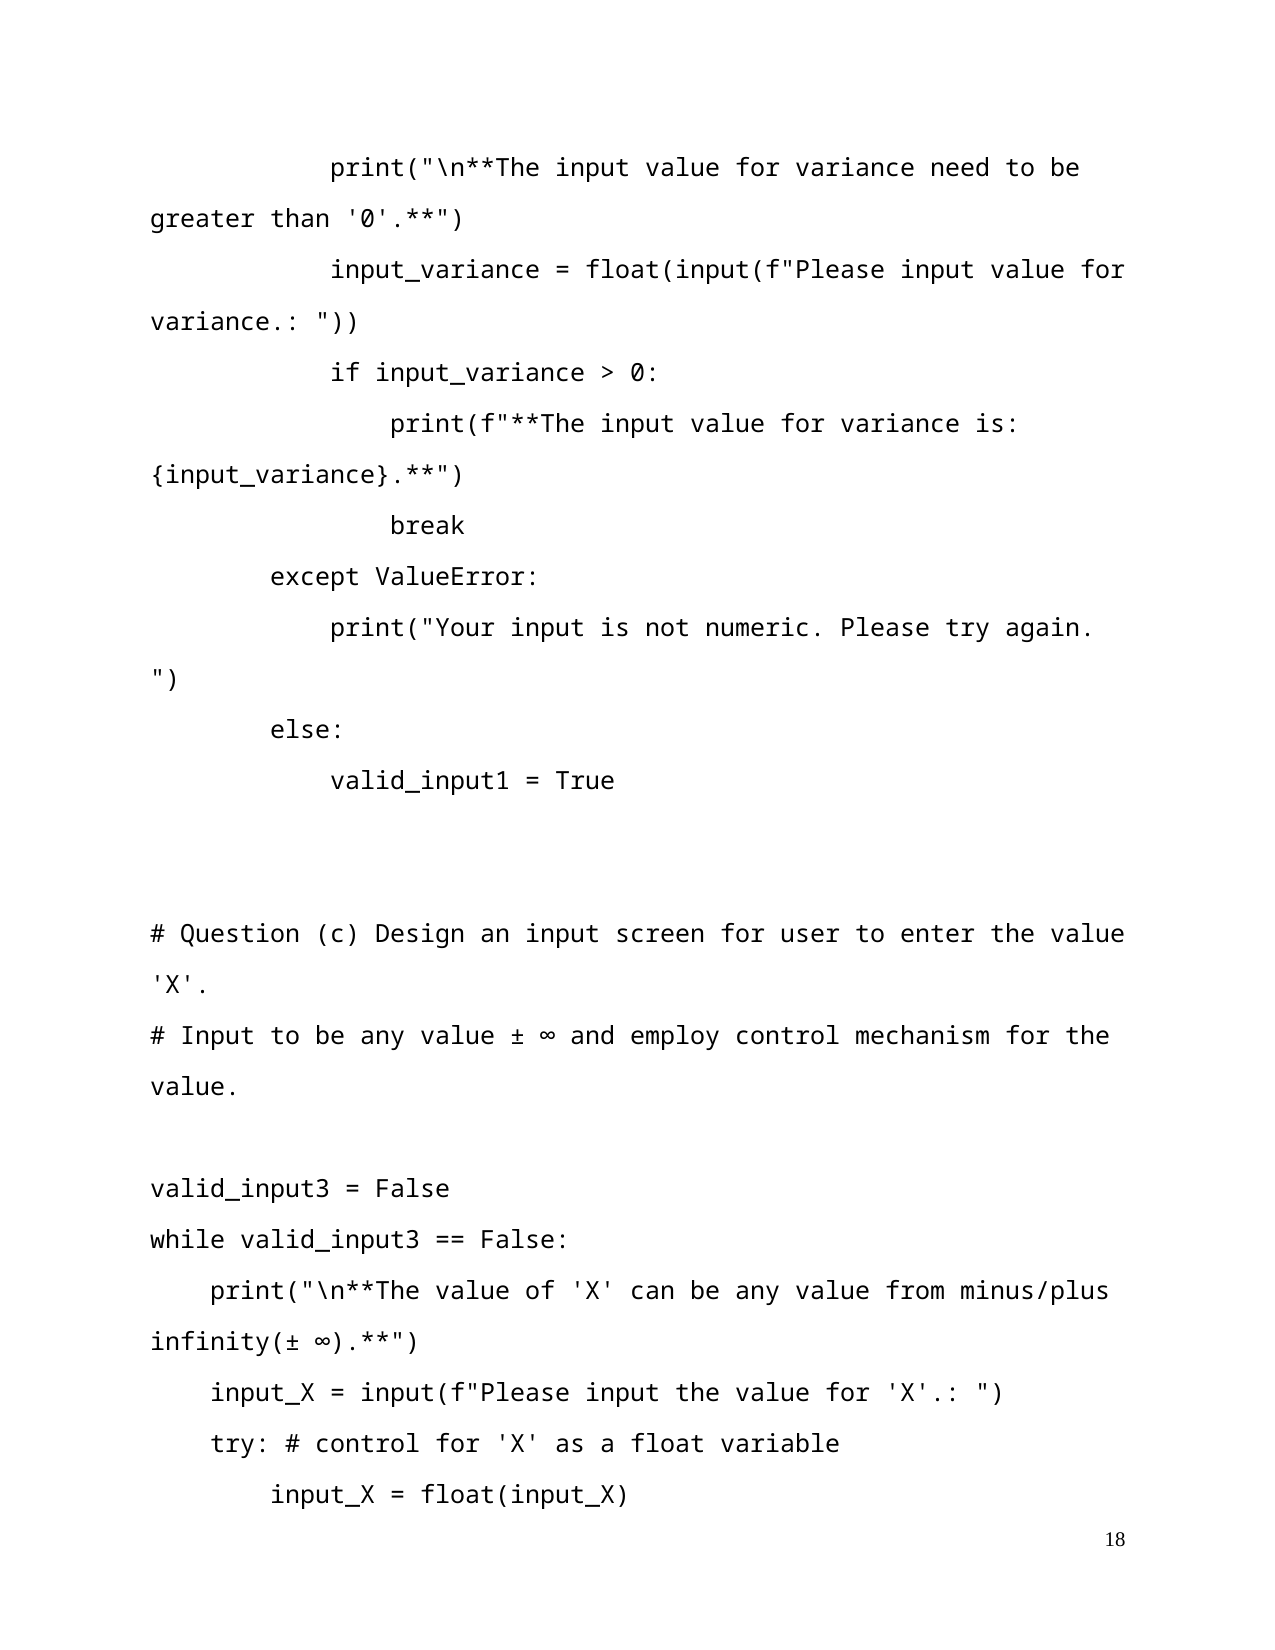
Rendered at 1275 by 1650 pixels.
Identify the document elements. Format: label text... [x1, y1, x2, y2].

text input_variance = float(input(f"Please input value for variance.: ")) [150, 252, 1125, 337]
text # Input to be any value ± ∞ and employ control mechanism for the value. [150, 1018, 1125, 1103]
text valid_input1 = True [150, 762, 1125, 797]
text while valid_input3 == False: [150, 1222, 1125, 1256]
text except ValueError: [150, 558, 1125, 592]
text break [150, 507, 1125, 541]
text try: # control for 'X' as a float variable [150, 1426, 1125, 1460]
text print("\n**The value of 'X' can be any value from minus/plus infinity(± ∞).**") [150, 1273, 1125, 1358]
text input_X = float(input_X) [150, 1477, 1125, 1511]
text if input_variance > 0: [150, 354, 1125, 388]
text print(f"**The input value for variance is: {input_variance}.**") [150, 405, 1125, 490]
text input_X = input(f"Please input the value for 'X'.: ") [150, 1375, 1125, 1409]
text # Question (c) Design an input screen for user to enter the value 'X'. [150, 916, 1125, 1001]
text print("\n**The input value for variance need to be greater than '0'.**") [150, 150, 1125, 235]
text valid_input3 = False [150, 1171, 1125, 1205]
text else: [150, 711, 1125, 746]
text print("Your input is not numeric. Please try again. ") [150, 609, 1125, 694]
